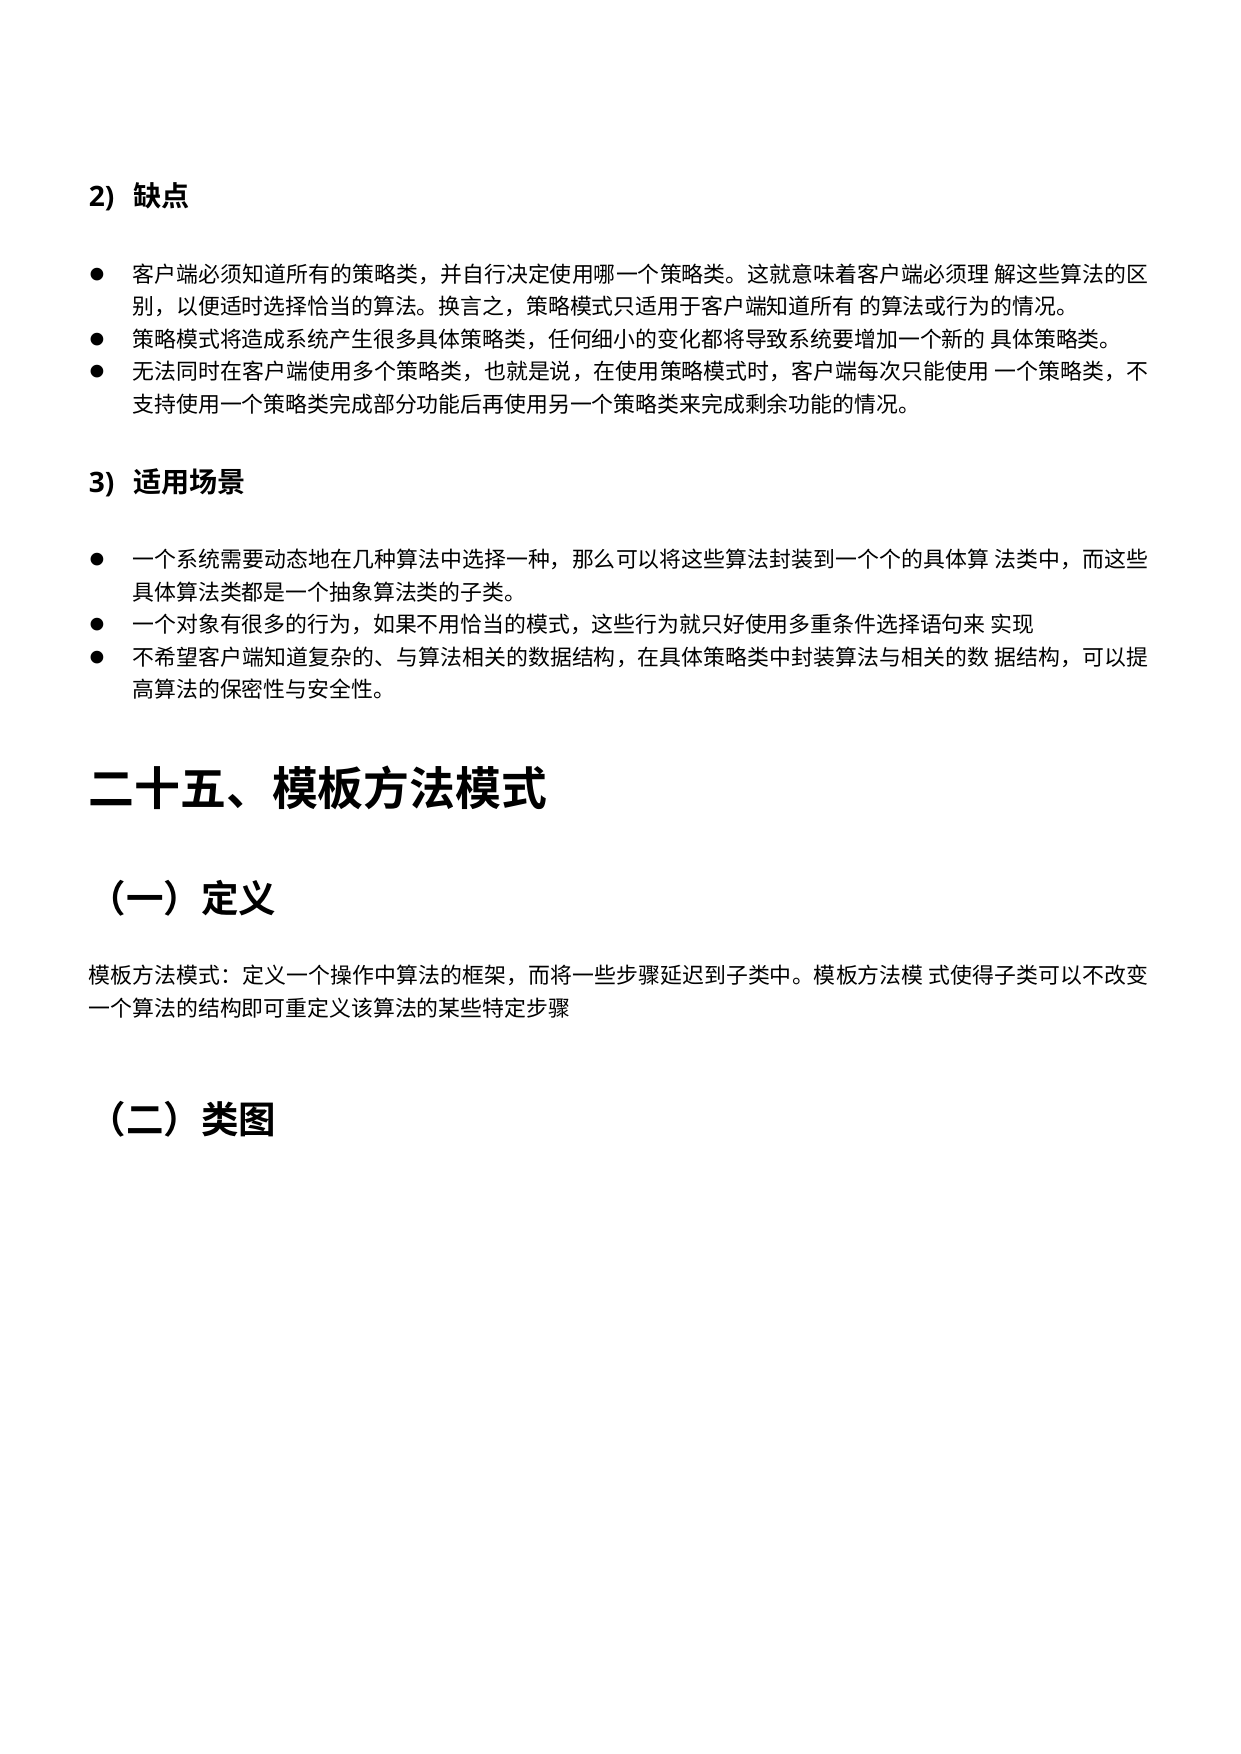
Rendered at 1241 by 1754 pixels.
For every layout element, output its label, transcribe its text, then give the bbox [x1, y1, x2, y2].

list 不希望客户端知道复杂的、与算法相关的数据结构，在具体策略类中封装算法与相关的数 据结构，可以提高算法的保密性与安全性。 [88, 639, 1152, 704]
text 模板方法模式：定义一个操作中算法的框架，而将一些步骤延迟到子类中。模板方法模 式使得子类可以不改变一个算法的结构即可重定义该算法的某些特定步骤 [88, 958, 1152, 1023]
subtitle 适用场景 [88, 448, 1152, 513]
list 客户端必须知道所有的策略类，并自行决定使用哪一个策略类。这就意味着客户端必须理 解这些算法的区别，以便适时选择恰当的算法。换言之，策略模式只适用于客户端知道所有 的算法或行为的情况。 [88, 256, 1152, 321]
subtitle 模板方法模式 [88, 737, 1152, 834]
list 策略模式将造成系统产生很多具体策略类，任何细小的变化都将导致系统要增加一个新的 具体策略类。 [88, 321, 1152, 354]
subtitle 定义 [88, 864, 1152, 929]
list 无法同时在客户端使用多个策略类，也就是说，在使用策略模式时，客户端每次只能使用 一个策略类，不支持使用一个策略类完成部分功能后再使用另一个策略类来完成剩余功能的情况。 [88, 354, 1152, 419]
subtitle 缺点 [88, 162, 1152, 227]
list 一个系统需要动态地在几种算法中选择一种，那么可以将这些算法封装到一个个的具体算 法类中，而这些具体算法类都是一个抽象算法类的子类。 [88, 542, 1152, 607]
subtitle 类图 [88, 1084, 1152, 1149]
list 一个对象有很多的行为，如果不用恰当的模式，这些行为就只好使用多重条件选择语句来 实现 [88, 607, 1152, 639]
